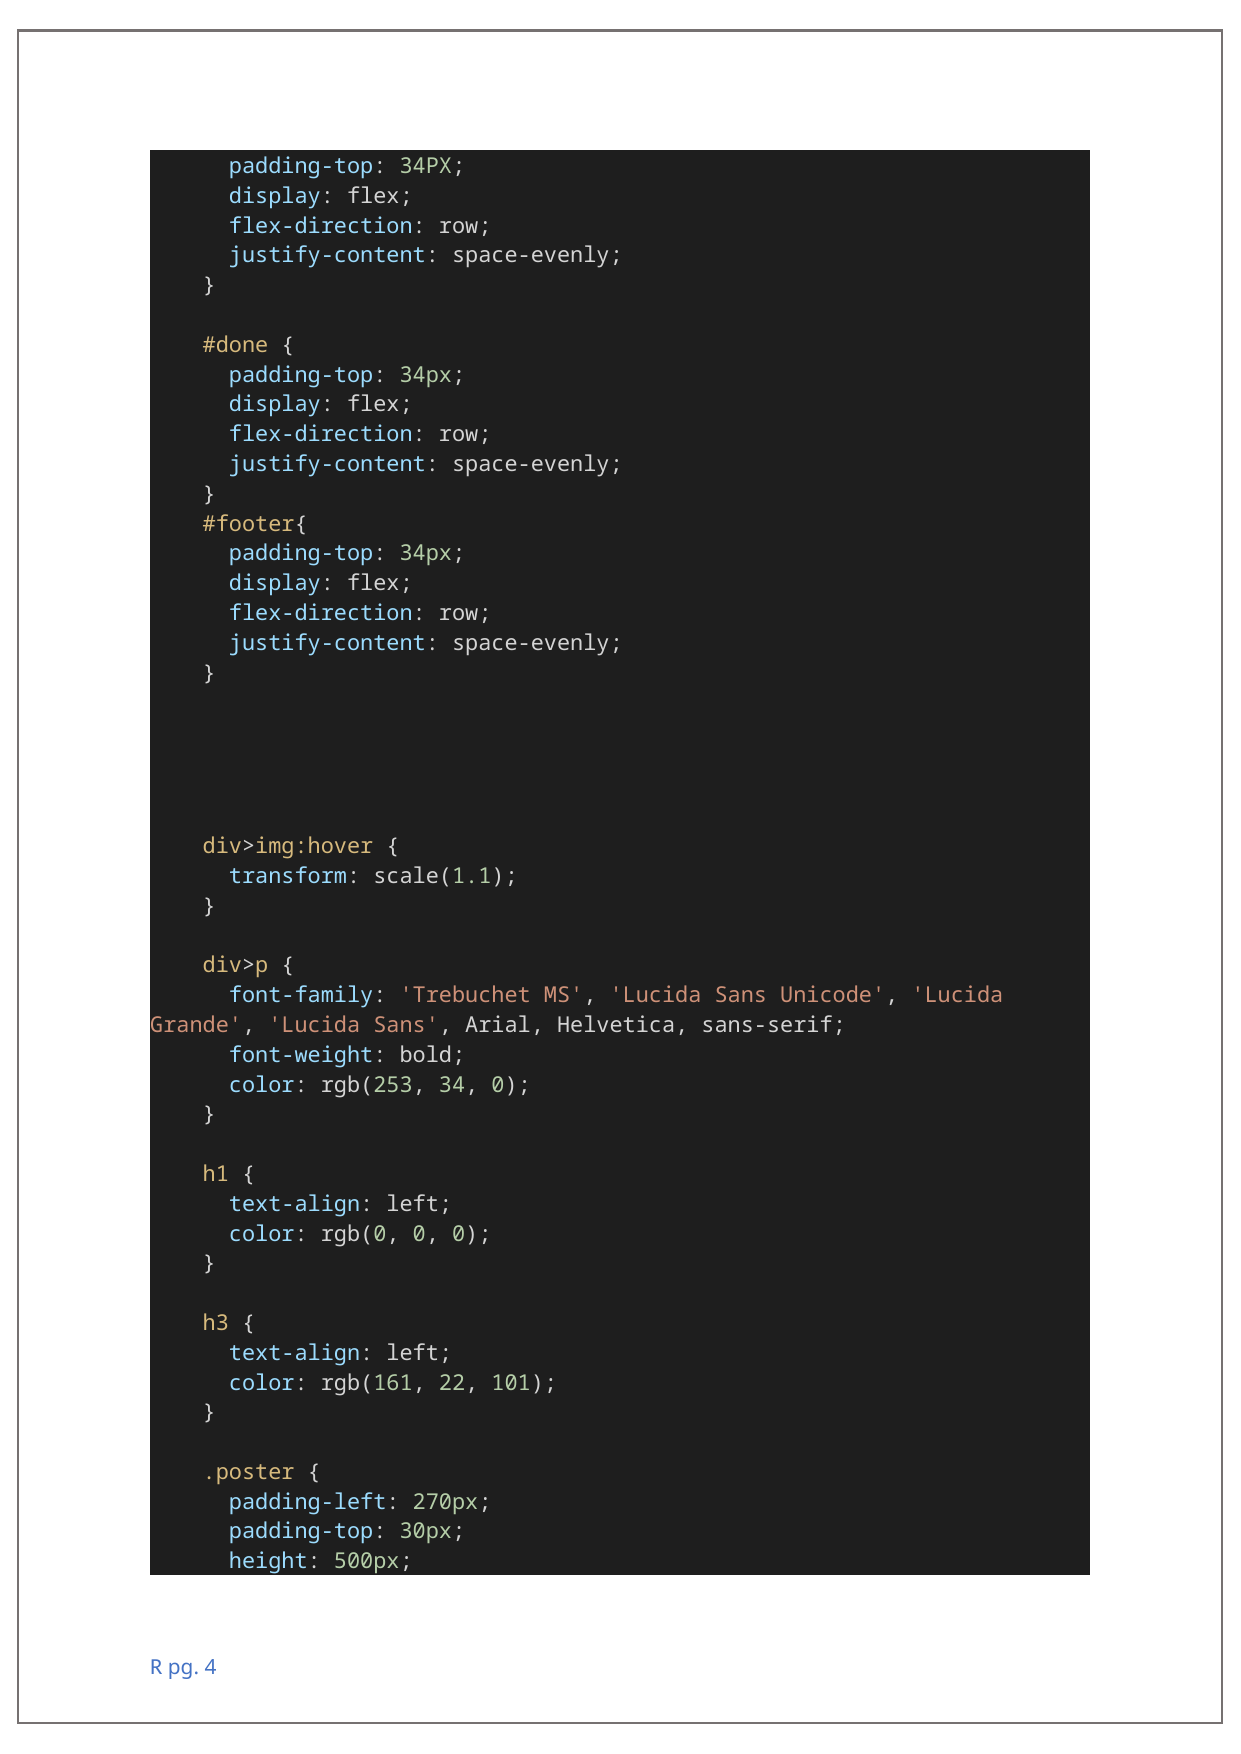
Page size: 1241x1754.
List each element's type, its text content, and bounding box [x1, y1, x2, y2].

text #footer{ [150, 507, 1090, 537]
text display: flex; [150, 388, 1090, 418]
text h1 { [150, 1158, 1090, 1188]
text text-align: left; [150, 1337, 1090, 1367]
text height: 500px; [150, 1545, 1090, 1575]
text padding-top: 30px; [150, 1516, 1090, 1545]
text display: flex; [150, 180, 1090, 209]
text color: rgb(253, 34, 0); [150, 1069, 1090, 1098]
text flex-direction: row; [150, 209, 1090, 239]
text } [150, 1396, 1090, 1426]
text } [150, 478, 1090, 507]
text } [150, 656, 1090, 686]
text text-align: left; [150, 1188, 1090, 1218]
text flex-direction: row; [150, 418, 1090, 448]
text justify-content: space-evenly; [150, 627, 1090, 656]
text div>p { [150, 949, 1090, 979]
text } [150, 1098, 1090, 1128]
text justify-content: space-evenly; [150, 239, 1090, 269]
text padding-left: 270px; [150, 1486, 1090, 1516]
text color: rgb(0, 0, 0); [150, 1218, 1090, 1247]
text .poster { [150, 1456, 1090, 1486]
text display: flex; [150, 567, 1090, 597]
text } [150, 1247, 1090, 1277]
text padding-top: 34px; [150, 537, 1090, 567]
text h3 { [150, 1307, 1090, 1337]
text color: rgb(161, 22, 101); [150, 1367, 1090, 1396]
text } [150, 890, 1090, 920]
text padding-top: 34px; [150, 358, 1090, 388]
text div>img:hover { [150, 830, 1090, 860]
text flex-direction: row; [150, 597, 1090, 627]
text justify-content: space-evenly; [150, 448, 1090, 478]
text padding-top: 34PX; [150, 150, 1090, 180]
text #done { [150, 329, 1090, 358]
text font-family: 'Trebuchet MS', 'Lucida Sans Unicode', 'Lucida Grande', 'Lucida Sans', Arial, Helvetica, sans-serif; [150, 979, 1090, 1039]
text transform: scale(1.1); [150, 860, 1090, 890]
text } [150, 269, 1090, 299]
text font-weight: bold; [150, 1039, 1090, 1069]
